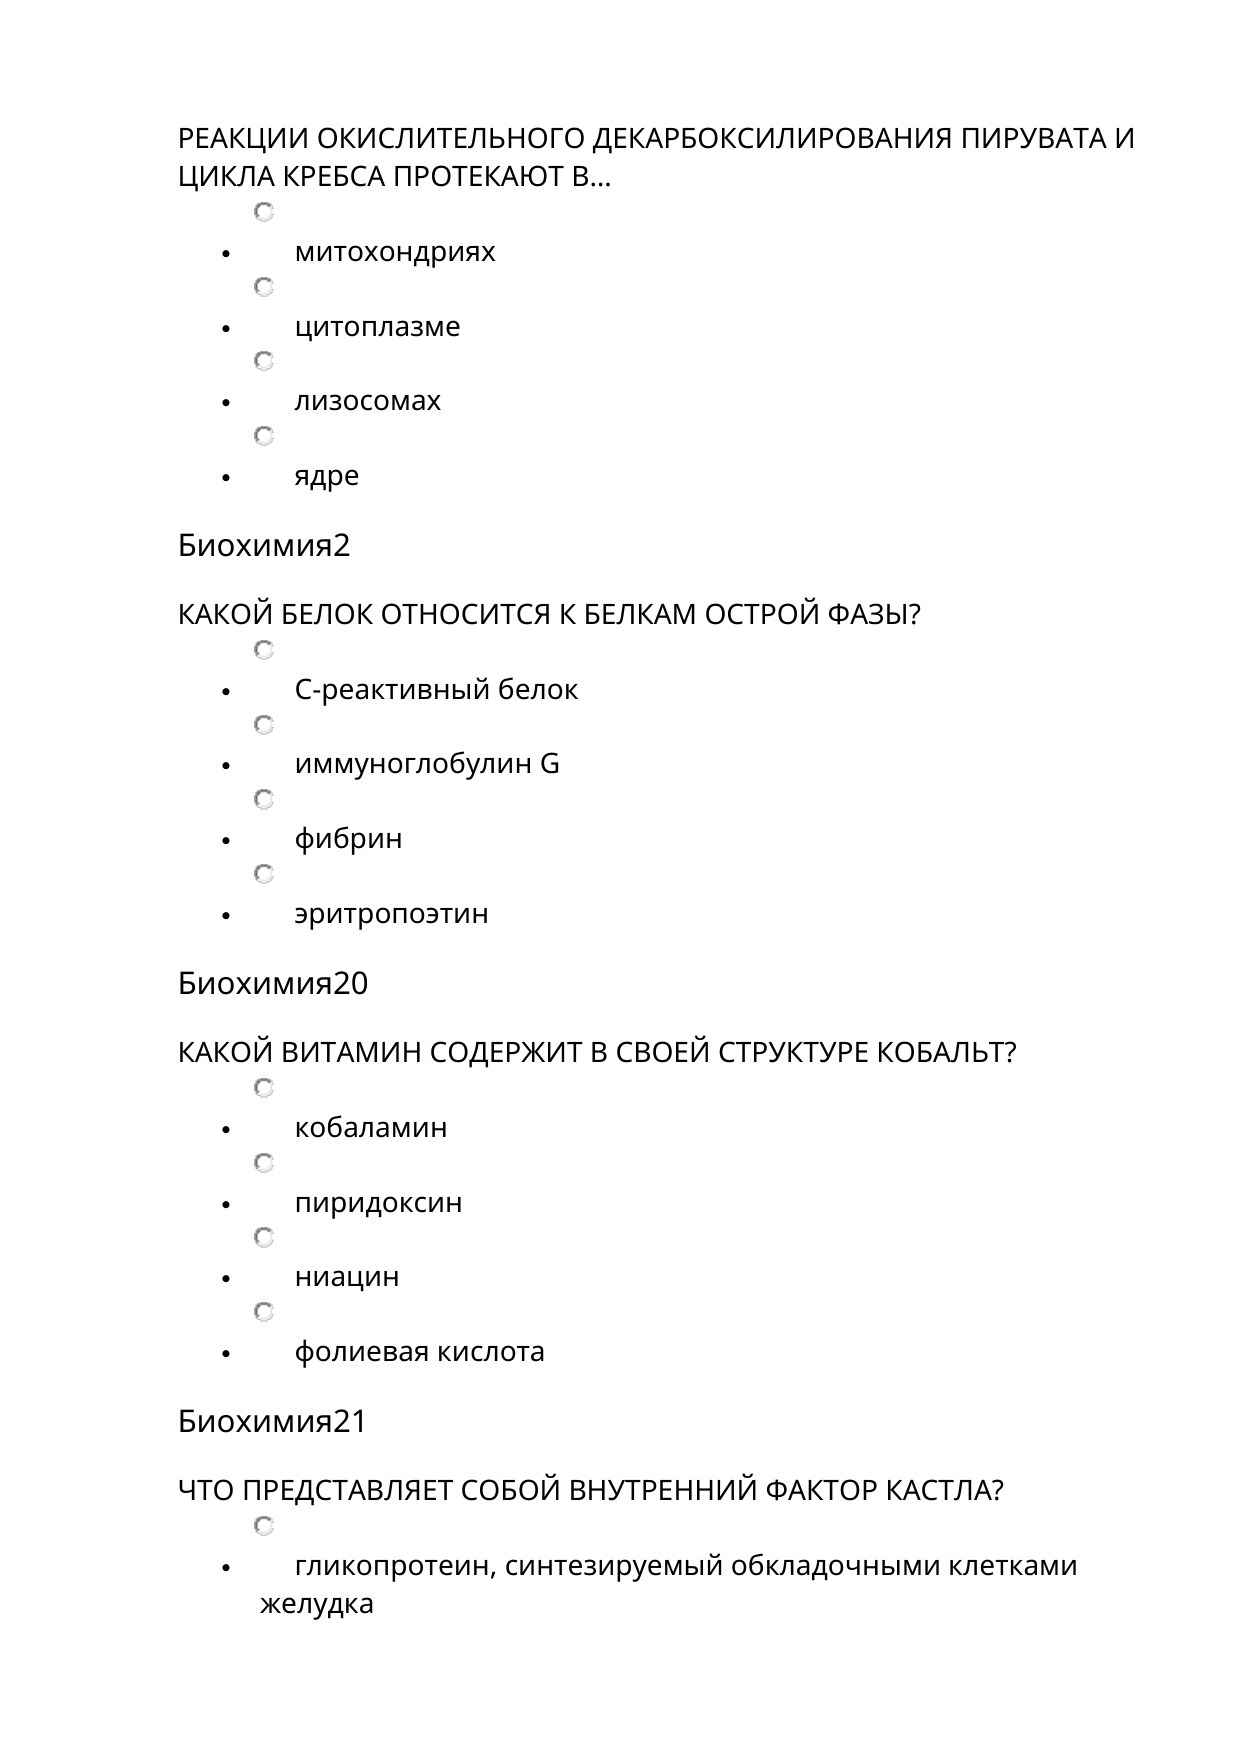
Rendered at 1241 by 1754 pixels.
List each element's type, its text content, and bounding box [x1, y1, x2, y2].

list кобаламин [222, 1071, 1152, 1146]
list С-реактивный белок [222, 633, 1152, 707]
list гликопротеин, синтезируемый обкладочными клетками желудка [222, 1509, 1152, 1622]
list фолиевая кислота [222, 1295, 1152, 1369]
text РЕАКЦИИ ОКИСЛИТЕЛЬНОГО ДЕКАРБОКСИЛИРОВАНИЯ ПИРУВАТА И ЦИКЛА КРЕБСА ПРОТЕКАЮТ В… [177, 118, 1152, 195]
text Биохимия20 [177, 961, 1152, 1003]
list ниацин [222, 1220, 1152, 1295]
text КАКОЙ БЕЛОК ОТНОСИТСЯ К БЕЛКАМ ОСТРОЙ ФАЗЫ? [177, 594, 1152, 633]
list пиридоксин [222, 1146, 1152, 1220]
list иммуноглобулин G [222, 707, 1152, 782]
list эритропоэтин [222, 857, 1152, 932]
text Биохимия2 [177, 523, 1152, 565]
text ЧТО ПРЕДСТАВЛЯЕТ СОБОЙ ВНУТРЕННИЙ ФАКТОР КАСТЛА? [177, 1471, 1152, 1509]
text Биохимия21 [177, 1399, 1152, 1441]
list ядре [222, 419, 1152, 493]
list митохондриях [222, 195, 1152, 269]
text КАКОЙ ВИТАМИН СОДЕРЖИТ В СВОЕЙ СТРУКТУРЕ КОБАЛЬТ? [177, 1032, 1152, 1071]
list лизосомах [222, 344, 1152, 419]
list цитоплазме [222, 269, 1152, 344]
list фибрин [222, 782, 1152, 857]
